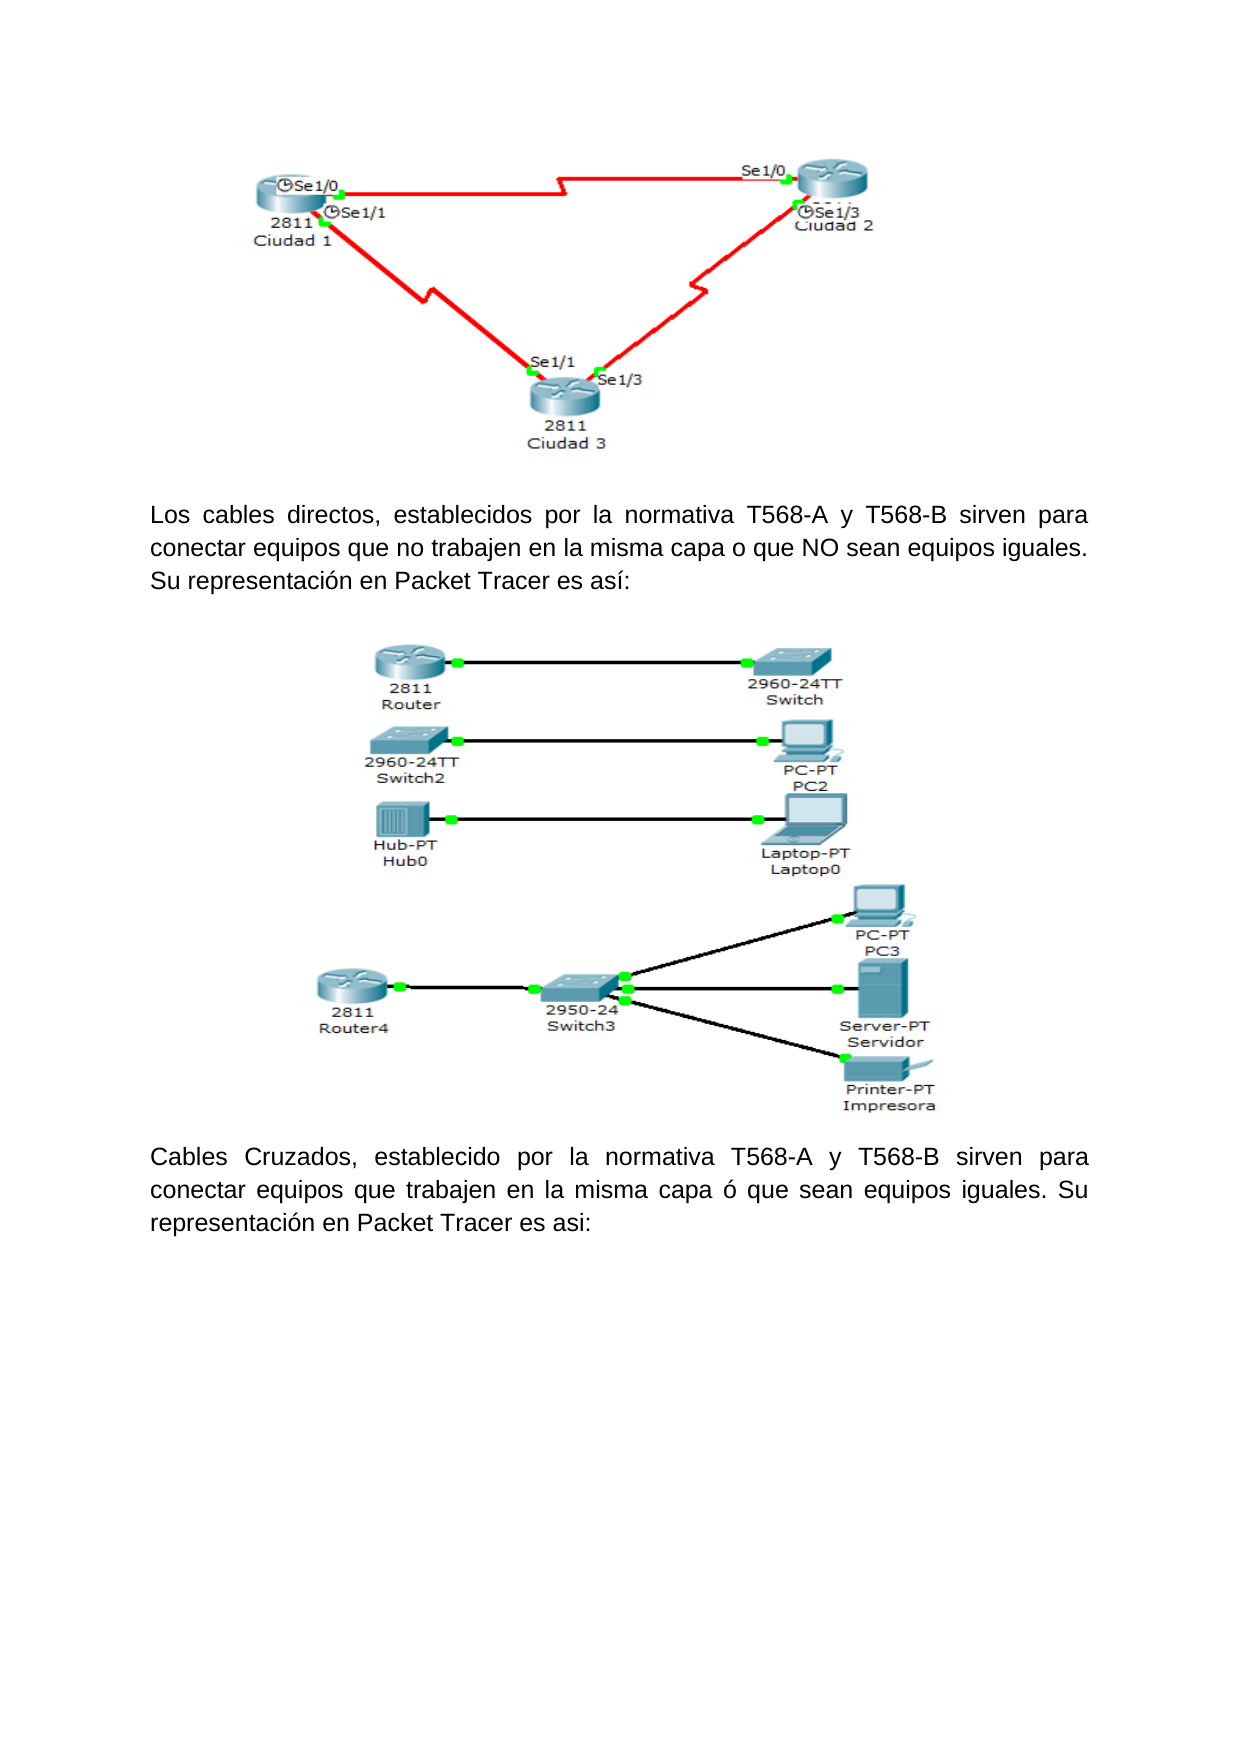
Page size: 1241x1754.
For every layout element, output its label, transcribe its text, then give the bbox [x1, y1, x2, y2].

picture [225, 150, 896, 464]
picture [300, 632, 960, 1138]
text Los cables directos, establecidos por la normativa T568-A y T568-B sirven para conectar equipos que no trabajen en la misma capa o que NO sean equipos iguales. Su representación en Packet Tracer es así: [150, 500, 1090, 595]
text Cables Cruzados, establecido por la normativa T568-A y T568-B sirven para conectar equipos que trabajen en la misma capa ó que sean equipos iguales. Su representación en Packet Tracer es asi: [150, 1142, 1090, 1236]
